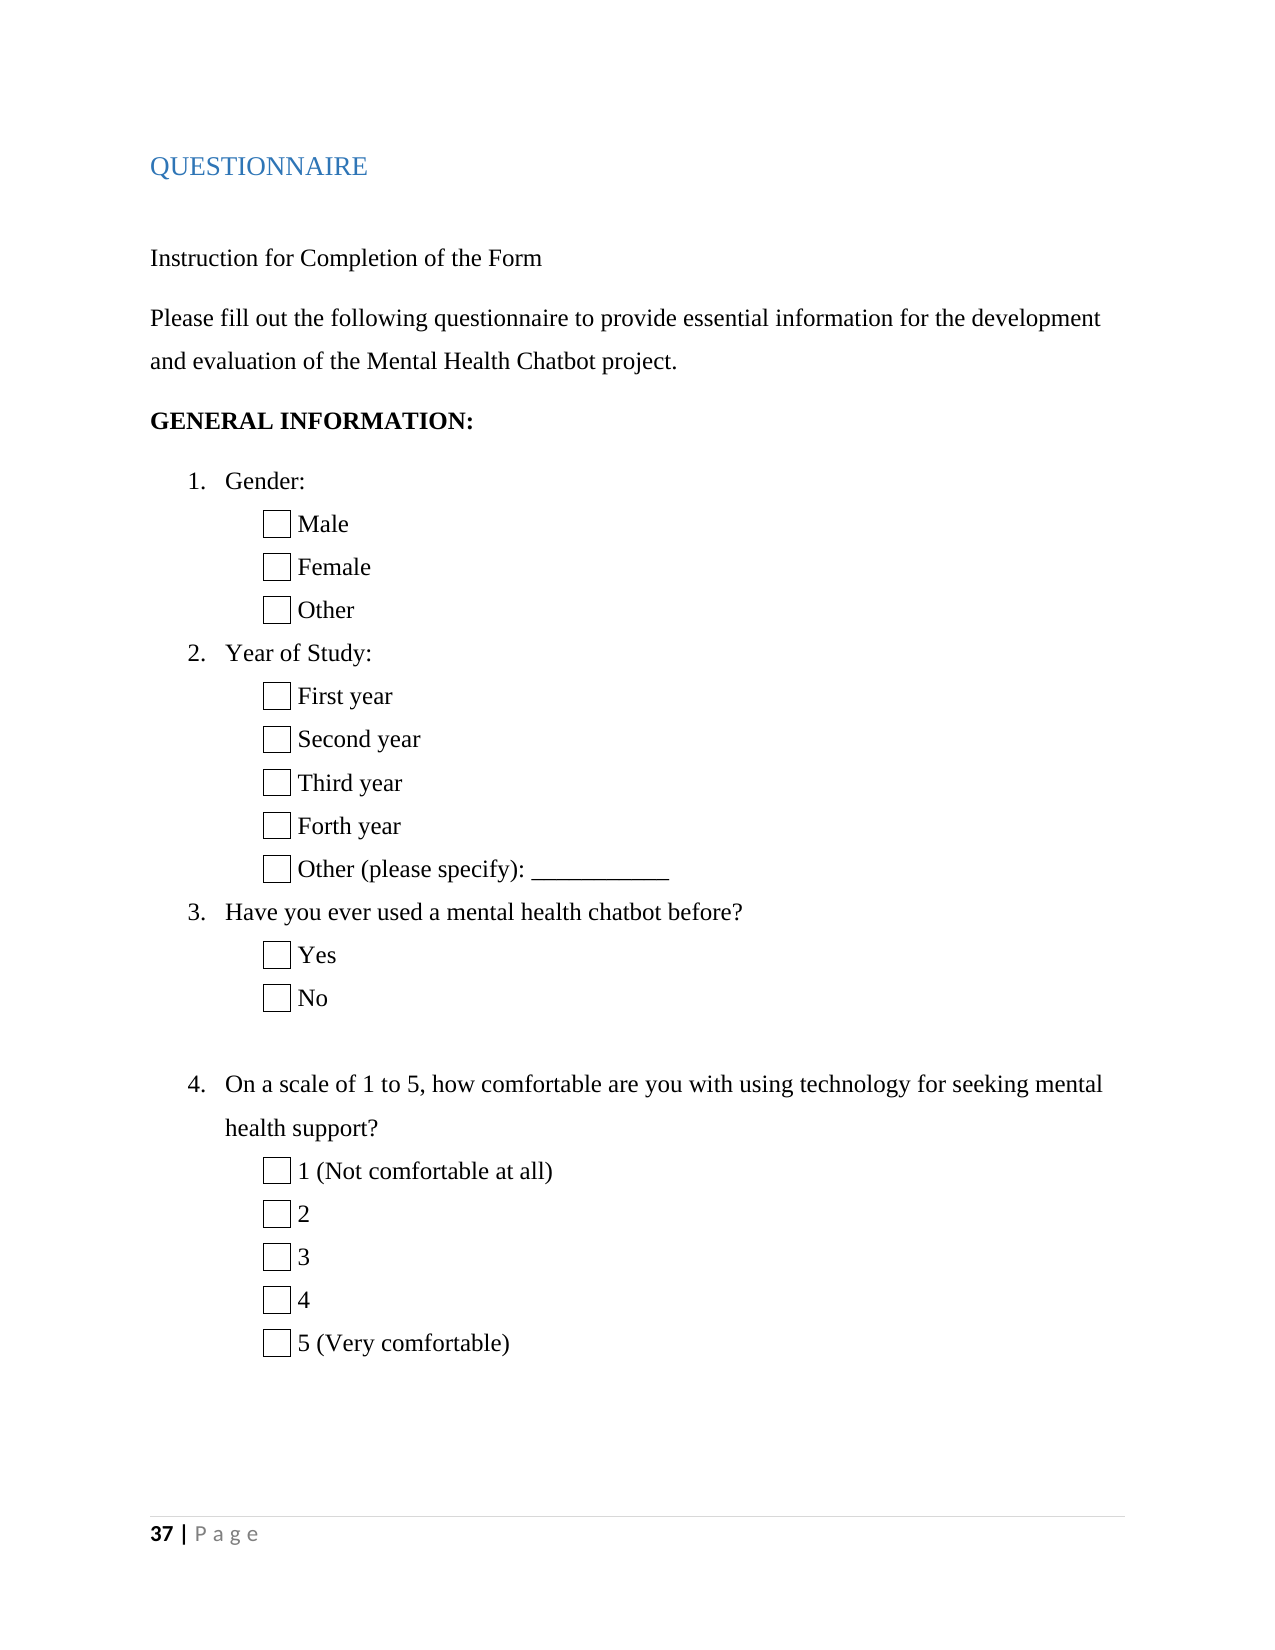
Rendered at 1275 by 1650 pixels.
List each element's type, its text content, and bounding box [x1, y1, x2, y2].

list Year of Study: [187, 638, 1125, 667]
list Forth year [262, 811, 1125, 839]
list Female [262, 552, 1125, 581]
list Other [262, 595, 1125, 624]
list Yes [262, 940, 1125, 969]
list No [262, 983, 1125, 1012]
subtitle QUESTIONNAIRE [150, 150, 1125, 181]
list First year [262, 681, 1125, 710]
list Other (please specify): ___________ [262, 854, 1125, 883]
list Second year [262, 724, 1125, 753]
list Gender: [187, 466, 1125, 494]
list Have you ever used a mental health chatbot before? [187, 897, 1125, 926]
list 3 [262, 1242, 1125, 1271]
list 2 [262, 1199, 1125, 1228]
text Please fill out the following questionnaire to provide essential information for the development and evaluation of the Mental Health Chatbot project. [150, 303, 1125, 375]
list 4 [262, 1285, 1125, 1314]
text GENERAL INFORMATION: [150, 406, 1125, 435]
list Third year [262, 768, 1125, 796]
list 1 (Not comfortable at all) [262, 1156, 1125, 1184]
list Male [262, 509, 1125, 538]
list On a scale of 1 to 5, how comfortable are you with using technology for seeking mental health support? [187, 1069, 1125, 1141]
list 5 (Very comfortable) [262, 1328, 1125, 1357]
text Instruction for Completion of the Form [150, 243, 1125, 272]
